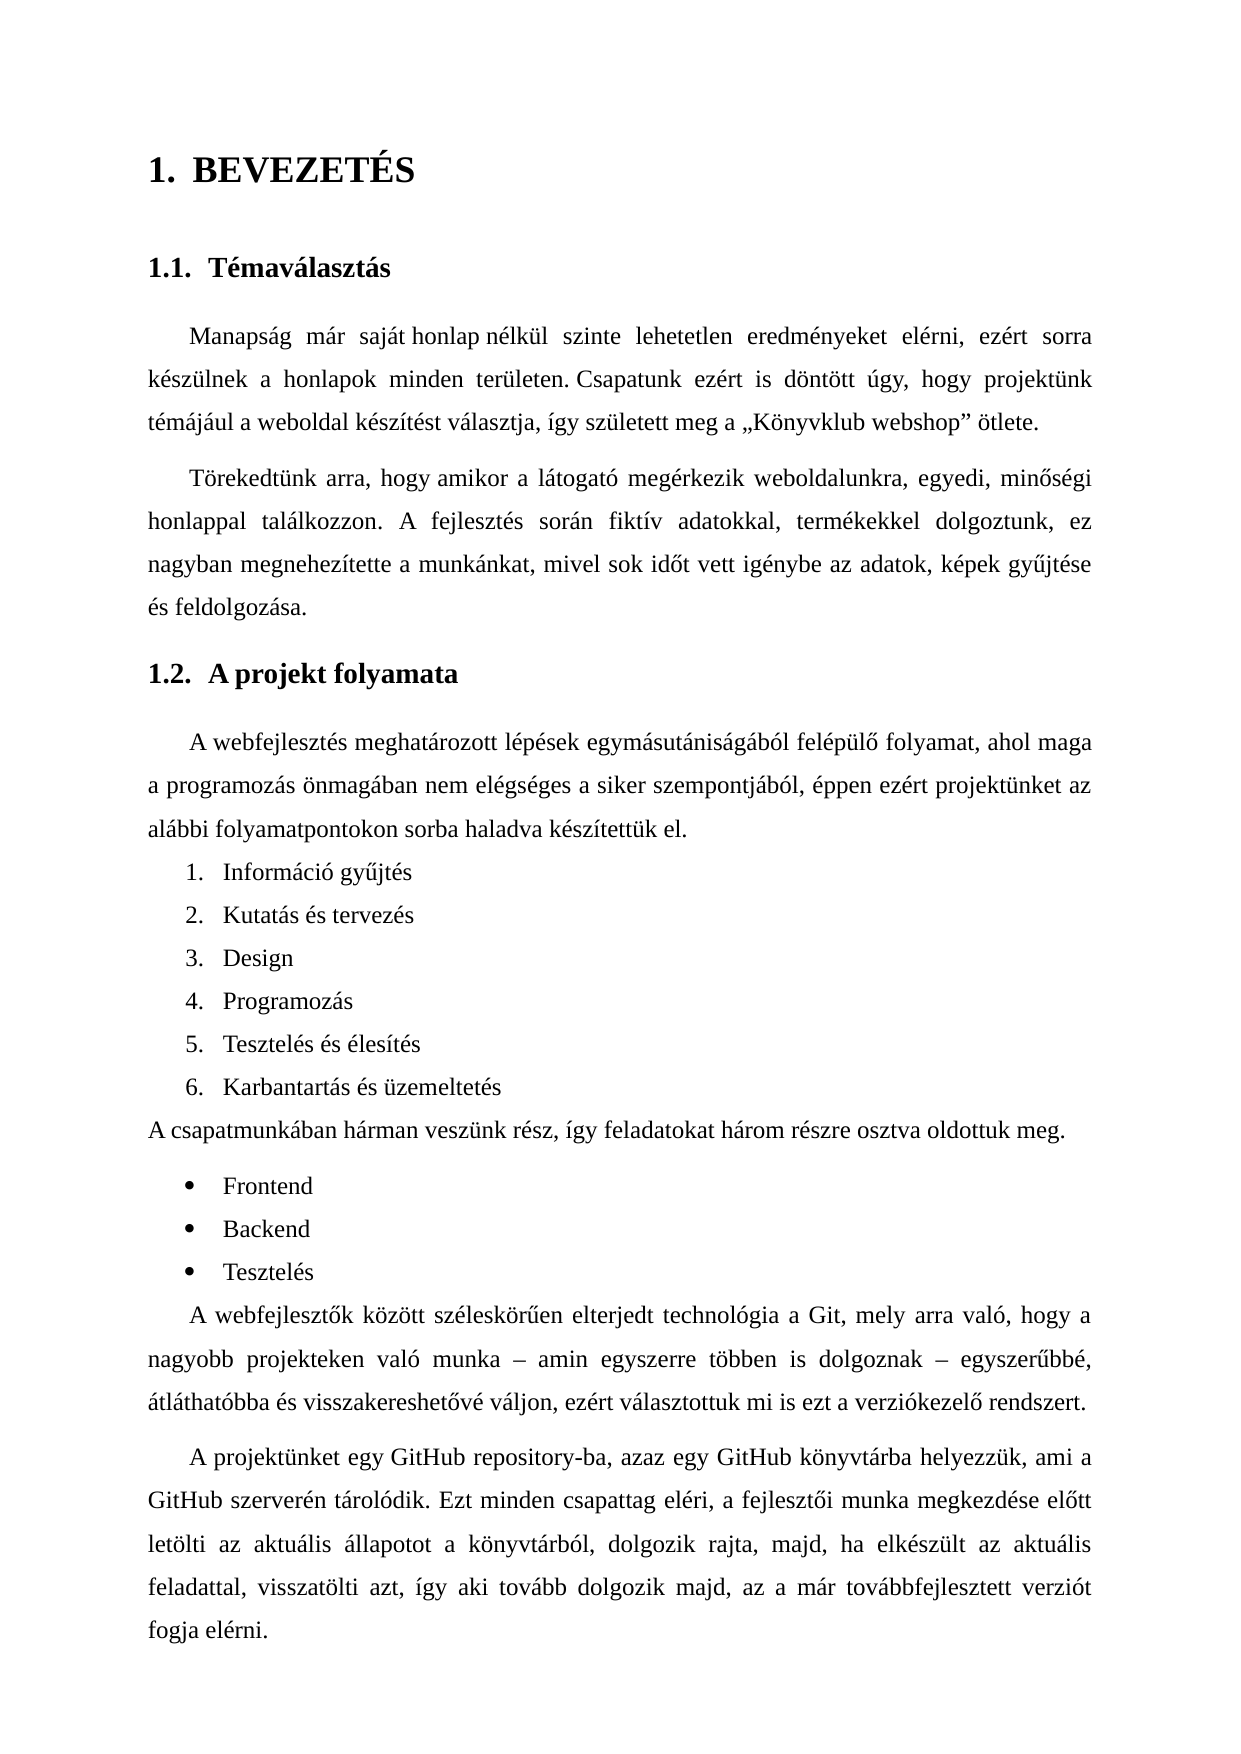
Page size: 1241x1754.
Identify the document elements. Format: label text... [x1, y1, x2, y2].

text Törekedtünk arra, hogy amikor a látogató megérkezik weboldalunkra, egyedi, minőségi honlappal találkozzon. A fejlesztés során fiktív adatokkal, termékekkel dolgoztunk, ez nagyban megnehezítette a munkánkat, mivel sok időt vett igénybe az adatok, képek gyűjtése és feldolgozása. [148, 463, 1093, 621]
list Frontend [185, 1171, 1093, 1200]
list Kutatás és tervezés [185, 900, 1093, 929]
list Design [185, 943, 1093, 972]
list Tesztelés [185, 1257, 1093, 1286]
list Karbantartás és üzemeltetés [185, 1072, 1093, 1101]
text A webfejlesztők között széleskörűen elterjedt technológia a Git, mely arra való, hogy a nagyobb projekteken való munka – amin egyszerre többen is dolgoznak – egyszerűbbé, átláthatóbba és visszakereshetővé váljon, ezért választottuk mi is ezt a verziókezelő rendszert. [148, 1301, 1093, 1416]
text Manapság már saját honlap nélkül szinte lehetetlen eredményeket elérni, ezért sorra készülnek a honlapok minden területen. Csapatunk ezért is döntött úgy, hogy projektünk témájául a weboldal készítést választja, így született meg a „Könyvklub webshop” ötlete. [148, 321, 1093, 436]
text A webfejlesztés meghatározott lépések egymásutániságából felépülő folyamat, ahol maga a programozás önmagában nem elégséges a siker szempontjából, éppen ezért projektünket az alábbi folyamatpontokon sorba haladva készítettük el. [148, 727, 1093, 842]
text A csapatmunkában hárman veszünk rész, így feladatokat három részre osztva oldottuk meg. [148, 1116, 1093, 1144]
subtitle A projekt folyamata [148, 656, 1093, 690]
list Programozás [185, 986, 1093, 1015]
text A projektünket egy GitHub repository-ba, azaz egy GitHub könyvtárba helyezzük, ami a GitHub szerverén tárolódik. Ezt minden csapattag eléri, a fejlesztői munka megkezdése előtt letölti az aktuális állapotot a könyvtárból, dolgozik rajta, majd, ha elkészült az aktuális feladattal, visszatölti azt, így aki tovább dolgozik majd, az a már továbbfejlesztett verziót fogja elérni. [148, 1442, 1093, 1644]
list Tesztelés és élesítés [185, 1029, 1093, 1058]
list Backend [185, 1214, 1093, 1243]
subtitle Témaválasztás [148, 250, 1093, 283]
subtitle Bevezetés [148, 148, 1093, 191]
list Információ gyűjtés [185, 857, 1093, 886]
